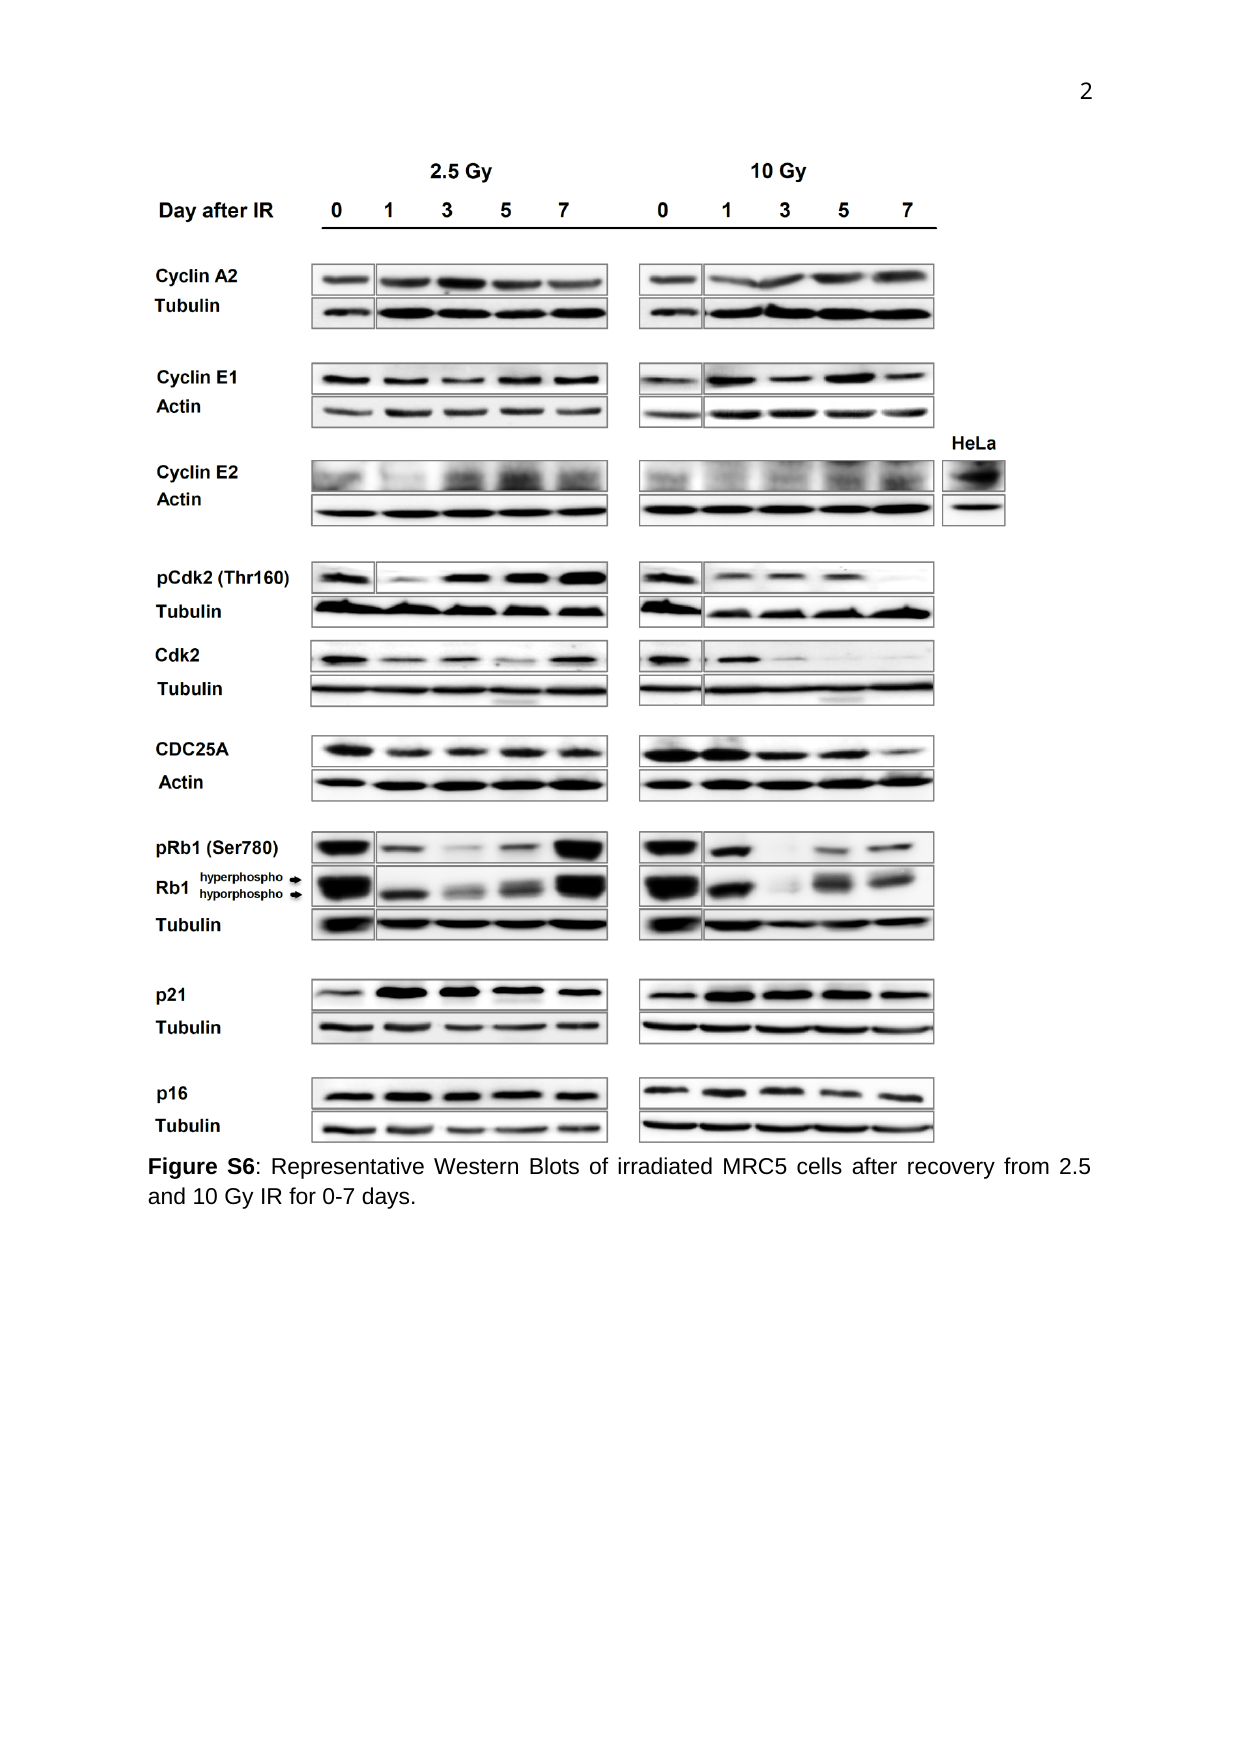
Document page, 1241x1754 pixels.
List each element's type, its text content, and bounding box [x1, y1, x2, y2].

picture [147, 147, 1013, 1153]
text Figure S6: Representative Western Blots of irradiated MRC5 cells after recovery from 2.5 and 10 Gy IR for 0-7 days. [148, 1153, 1093, 1209]
